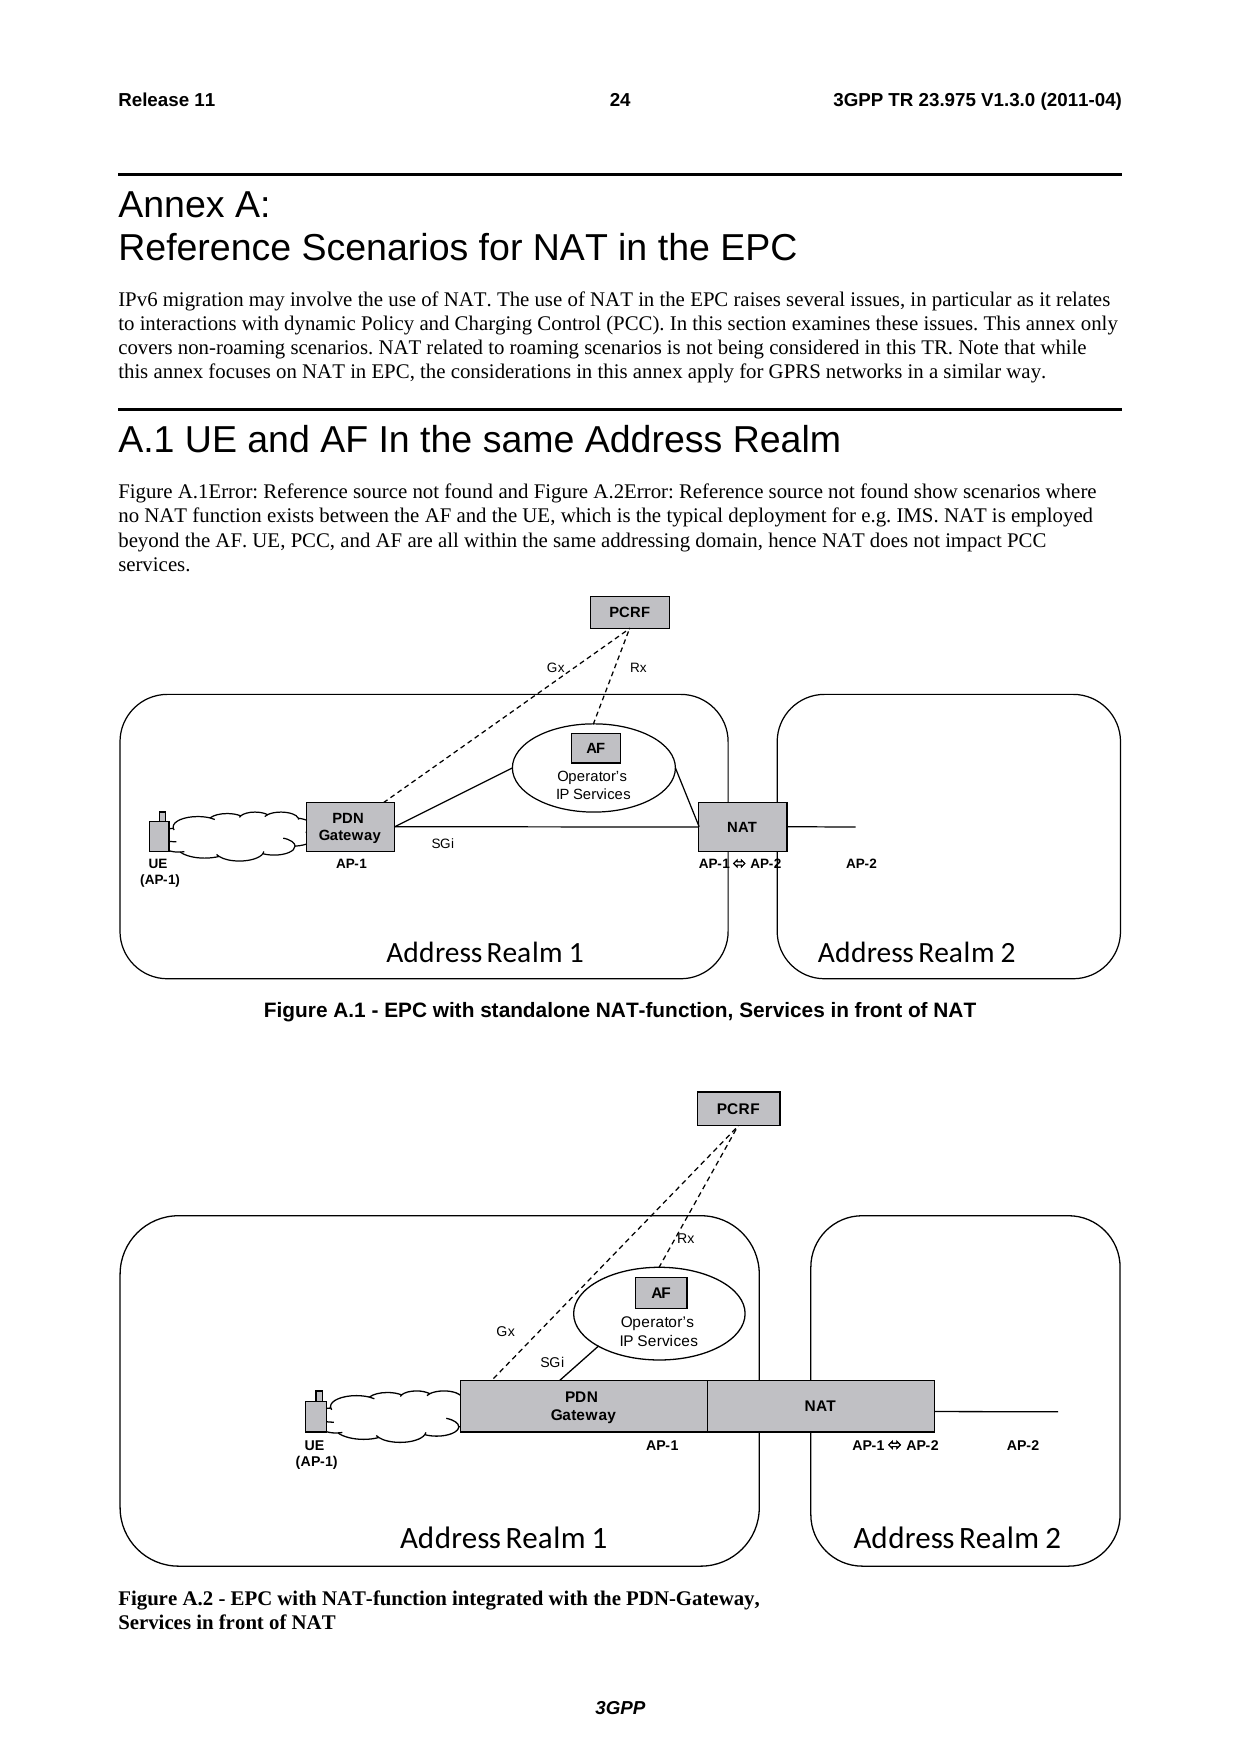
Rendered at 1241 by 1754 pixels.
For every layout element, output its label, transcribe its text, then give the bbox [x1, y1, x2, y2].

text Figure A.2 - EPC with NAT-function integrated with the PDN-Gateway, Services in front of NAT [118, 1586, 1122, 1634]
text Figure A.1 - EPC with standalone NAT-function, Services in front of NAT [118, 998, 1122, 1022]
subtitle Annex A: Reference Scenarios for NAT in the EPC [118, 176, 1122, 268]
subtitle A.1 UE and AF In the same Address Realm [118, 411, 1122, 461]
text IPv6 migration may involve the use of NAT. The use of NAT in the EPC raises several issues, in particular as it relates to interactions with dynamic Policy and Charging Control (PCC). In this section examines these issues. This annex only covers non-roaming scenarios. NAT related to roaming scenarios is not being considered in this TR. Note that while this annex focuses on NAT in EPC, the considerations in this annex apply for GPRS networks in a similar way. [118, 287, 1122, 383]
